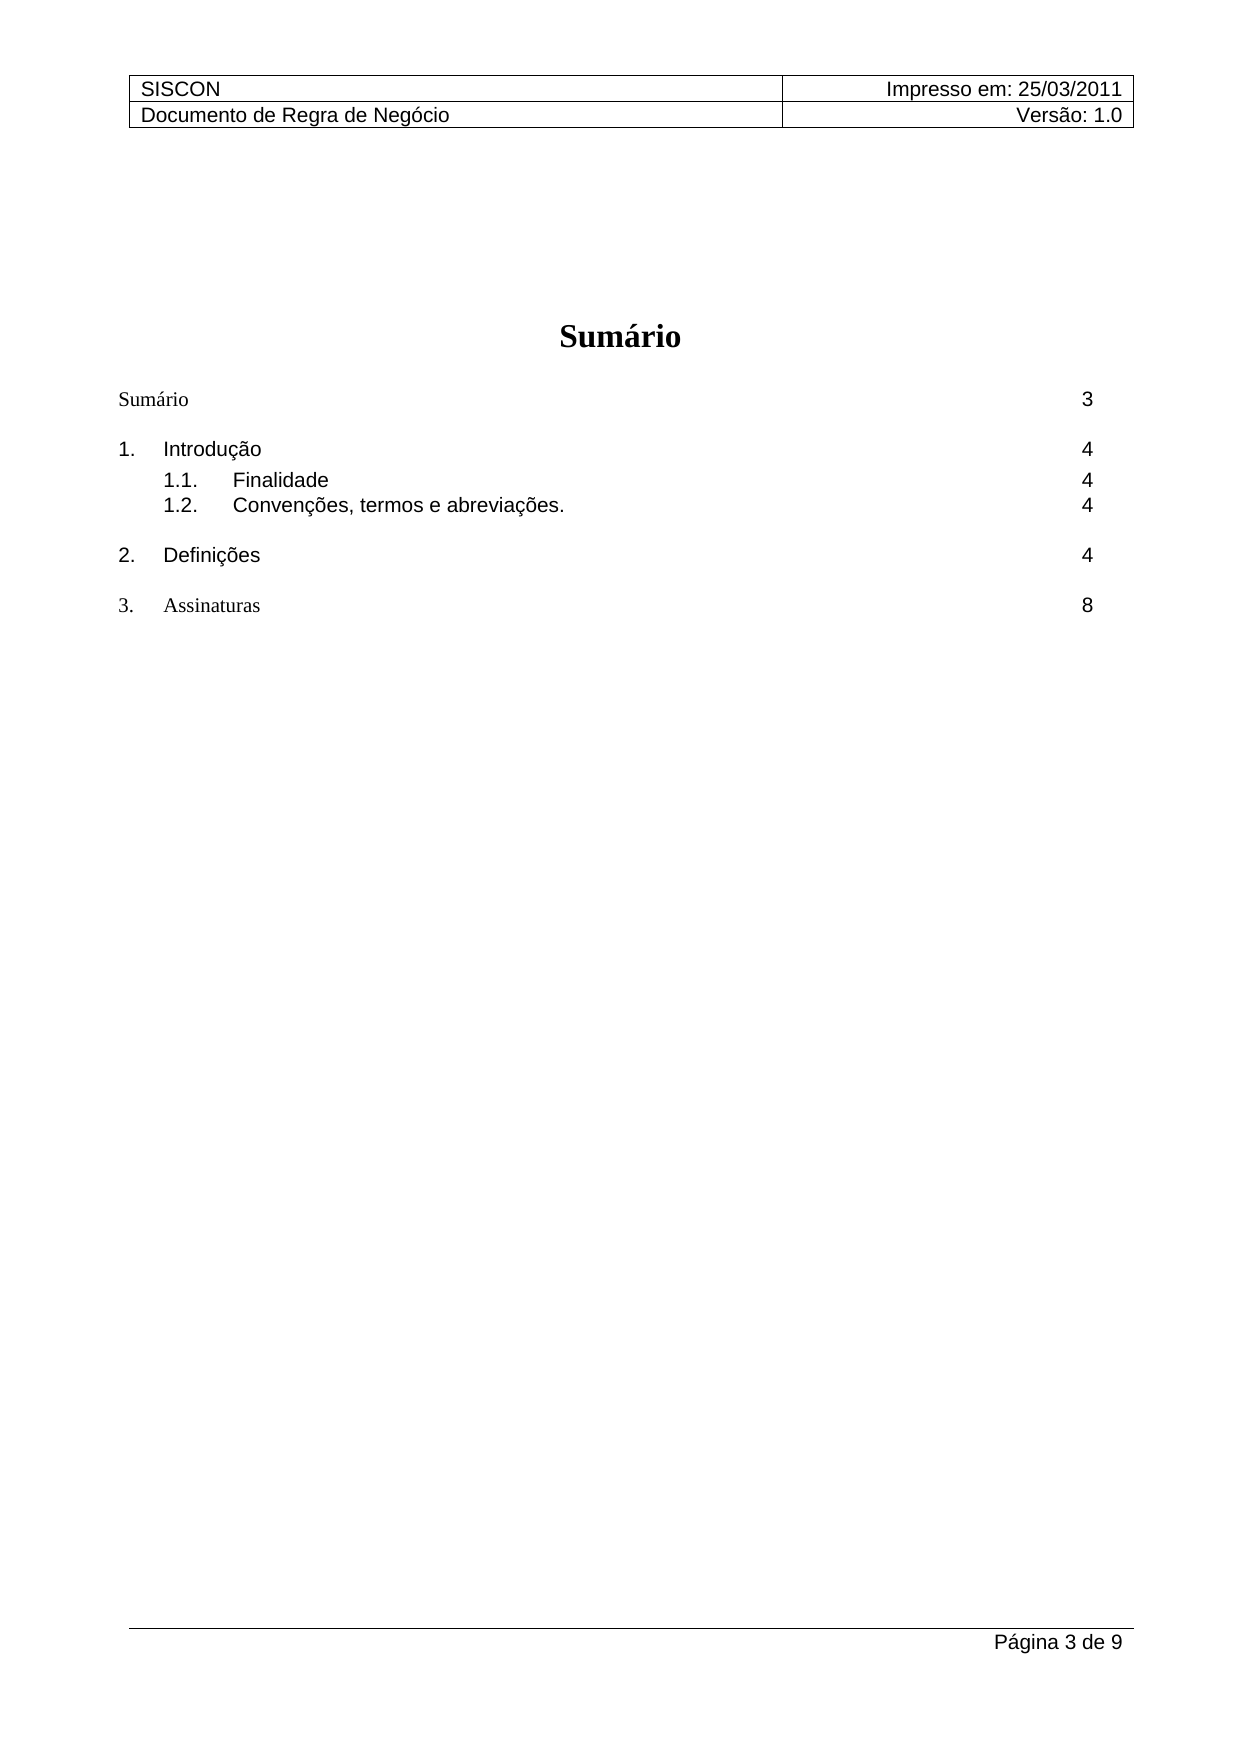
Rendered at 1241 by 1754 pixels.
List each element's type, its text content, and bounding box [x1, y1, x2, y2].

text 1.2. Convenções, termos e abreviações. 4 [163, 492, 1047, 517]
text 1.1. Finalidade 4 [163, 467, 1047, 492]
text 3. Assinaturas 8 [118, 592, 1047, 617]
text 2. Definições 4 [118, 542, 1047, 567]
text 1. Introdução 4 [118, 436, 1047, 461]
subtitle Sumário [118, 317, 1122, 355]
text Sumário 3 [118, 386, 1047, 411]
